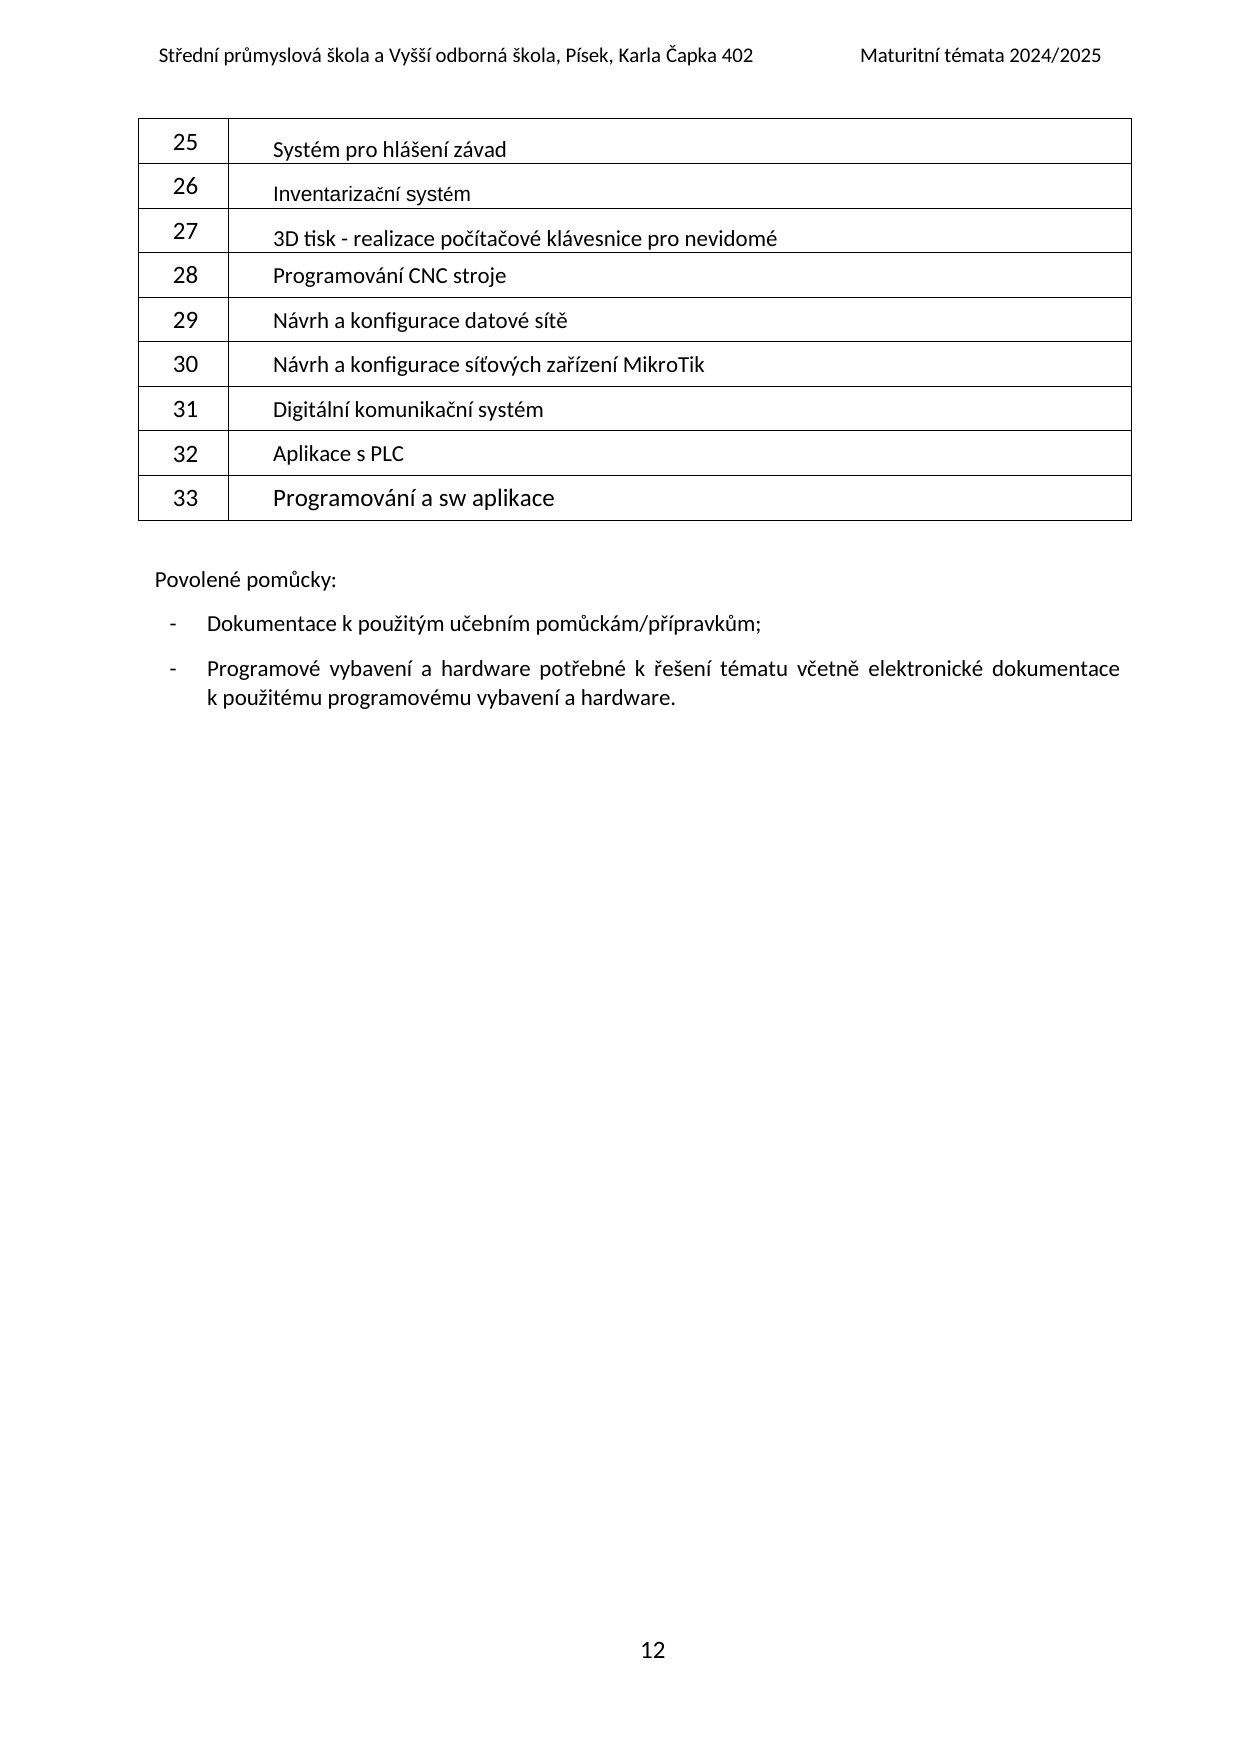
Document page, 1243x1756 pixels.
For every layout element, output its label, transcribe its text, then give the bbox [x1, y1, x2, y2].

table_cell Programování a sw aplikace [229, 476, 1131, 519]
table_cell 29 [139, 298, 228, 341]
table_cell 30 [139, 342, 228, 386]
text Povolené pomůcky: [154, 564, 1122, 594]
table_cell Programování CNC stroje [229, 253, 1131, 297]
table_cell Digitální komunikační systém [229, 387, 1131, 430]
table_cell Inventarizační systém [229, 164, 1131, 207]
table_cell 28 [139, 253, 228, 297]
table_cell Aplikace s PLC [229, 431, 1131, 475]
list Programové vybavení a hardware potřebné k řešení tématu včetně elektronické dokumentace k použitému programovému vybavení a hardware. [169, 653, 1122, 711]
table_cell 25 [139, 119, 228, 163]
table_cell 26 [139, 164, 228, 207]
table_cell 33 [139, 476, 228, 519]
table_cell Systém pro hlášení závad [229, 119, 1131, 163]
table_cell 32 [139, 431, 228, 475]
table_cell Návrh a konfigurace síťových zařízení MikroTik [229, 342, 1131, 386]
table_cell 3D tisk - realizace počítačové klávesnice pro nevidomé [229, 209, 1131, 252]
list Dokumentace k použitým učebním pomůckám/přípravkům; [169, 609, 1122, 638]
table_cell Návrh a konfigurace datové sítě [229, 298, 1131, 341]
table_cell 31 [139, 387, 228, 430]
table_cell 27 [139, 209, 228, 252]
